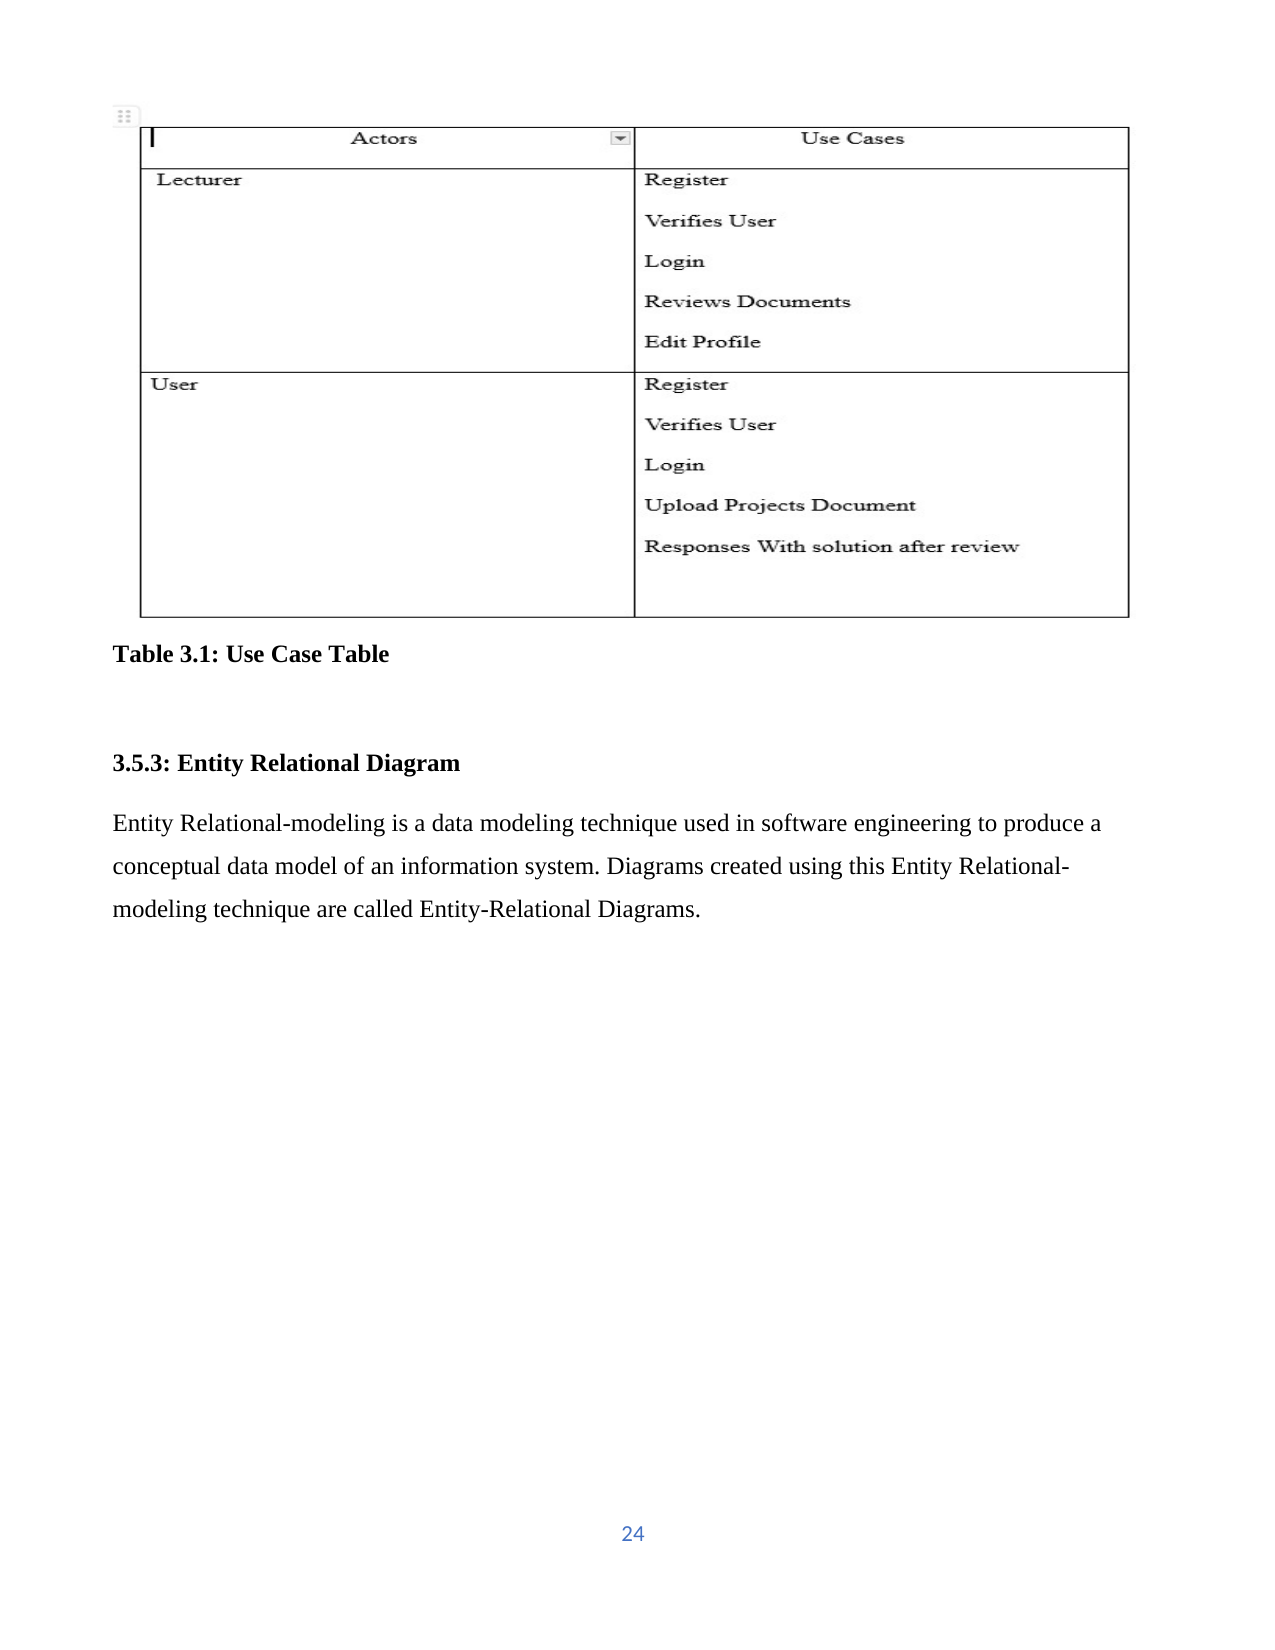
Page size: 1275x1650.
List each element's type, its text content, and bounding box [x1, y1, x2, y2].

text Table 3.1: Use Case Table [112, 639, 1153, 668]
text 3.5.3: Entity Relational Diagram [112, 748, 1153, 777]
picture [112, 93, 1136, 621]
text Entity Relational-modeling is a data modeling technique used in software engineering to produce a conceptual data model of an information system. Diagrams created using this Entity Relational-modeling technique are called Entity-Relational Diagrams. [112, 808, 1153, 923]
